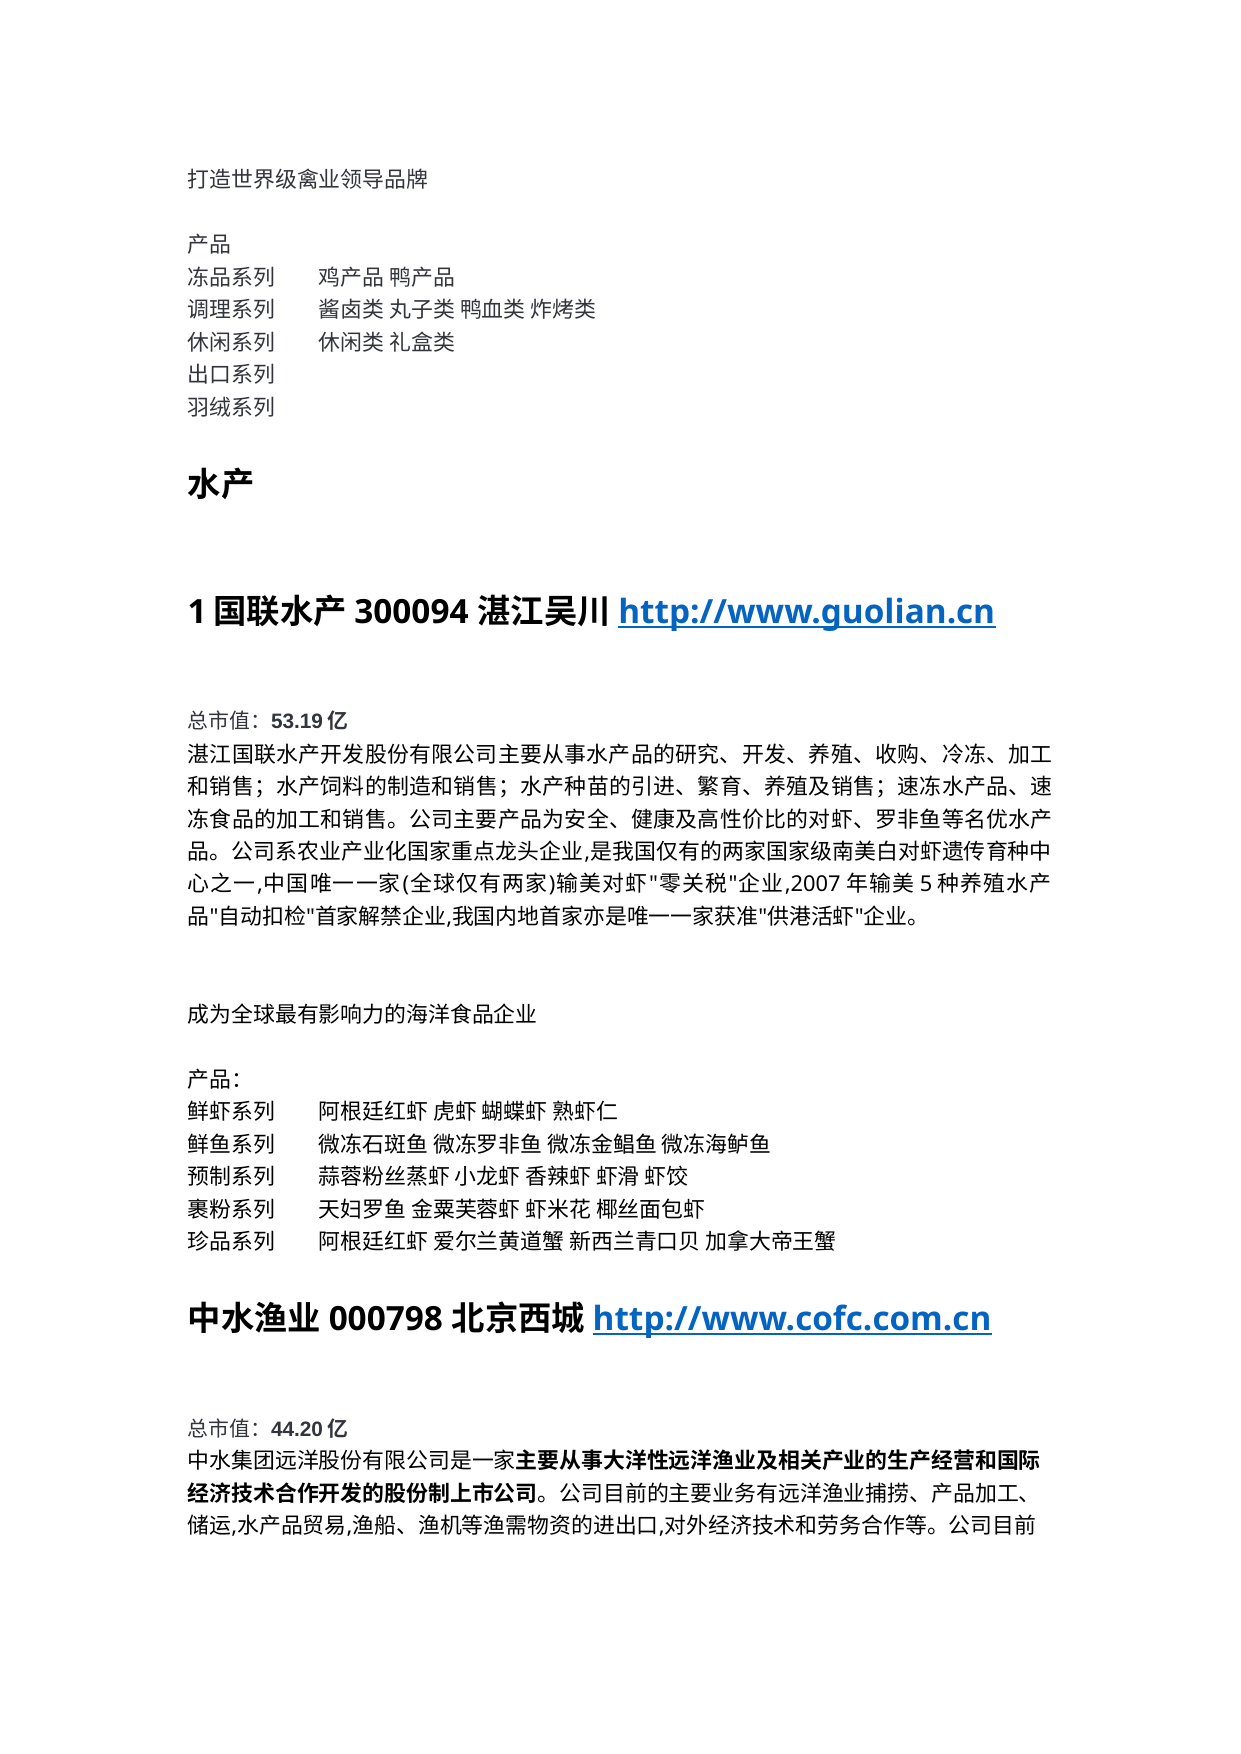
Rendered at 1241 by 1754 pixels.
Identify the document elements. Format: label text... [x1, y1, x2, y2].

text 冻品系列 鸡产品 鸭产品 [187, 259, 1053, 292]
text 总市值：53.19亿 [187, 704, 1053, 736]
text 裹粉系列 天妇罗鱼 金粟芙蓉虾 虾米花 椰丝面包虾 [187, 1191, 1053, 1224]
text 鲜鱼系列 微冻石斑鱼 微冻罗非鱼 微冻金鲳鱼 微冻海鲈鱼 [187, 1126, 1053, 1159]
subtitle 中水渔业 000798 北京西城 http://www.cofc.com.cn [187, 1283, 1053, 1348]
text 羽绒系列 [187, 389, 1053, 422]
text 预制系列 蒜蓉粉丝蒸虾 小龙虾 香辣虾 虾滑 虾饺 [187, 1159, 1053, 1191]
subtitle 水产 [187, 449, 1053, 514]
text 调理系列 酱卤类 丸子类 鸭血类 炸烤类 [187, 292, 1053, 324]
text 休闲系列 休闲类 礼盒类 [187, 324, 1053, 357]
text 湛江国联水产开发股份有限公司主要从事水产品的研究、开发、养殖、收购、冷冻、加工和销售；水产饲料的制造和销售；水产种苗的引进、繁育、养殖及销售；速冻水产品、速冻食品的加工和销售。公司主要产品为安全、健康及高性价比的对虾、罗非鱼等名优水产品。公司系农业产业化国家重点龙头企业,是我国仅有的两家国家级南美白对虾遗传育种中心之一,中国唯一一家(全球仅有两家)输美对虾"零关税"企业,2007年输美5种养殖水产品"自动扣检"首家解禁企业,我国内地首家亦是唯一一家获准"供港活虾"企业。 [187, 736, 1053, 931]
subtitle 1国联水产 300094 湛江吴川 http://www.guolian.cn [187, 576, 1053, 641]
text 产品： [187, 1061, 1053, 1094]
text 总市值：44.20亿 [187, 1411, 1053, 1443]
text 出口系列 [187, 357, 1053, 389]
text 产品 [187, 227, 1053, 259]
text 打造世界级禽业领导品牌 [187, 162, 1053, 194]
text 鲜虾系列 阿根廷红虾 虎虾 蝴蝶虾 熟虾仁 [187, 1094, 1053, 1126]
text 成为全球最有影响力的海洋食品企业 [187, 996, 1053, 1029]
text 珍品系列 阿根廷红虾 爱尔兰黄道蟹 新西兰青口贝 加拿大帝王蟹 [187, 1224, 1053, 1256]
